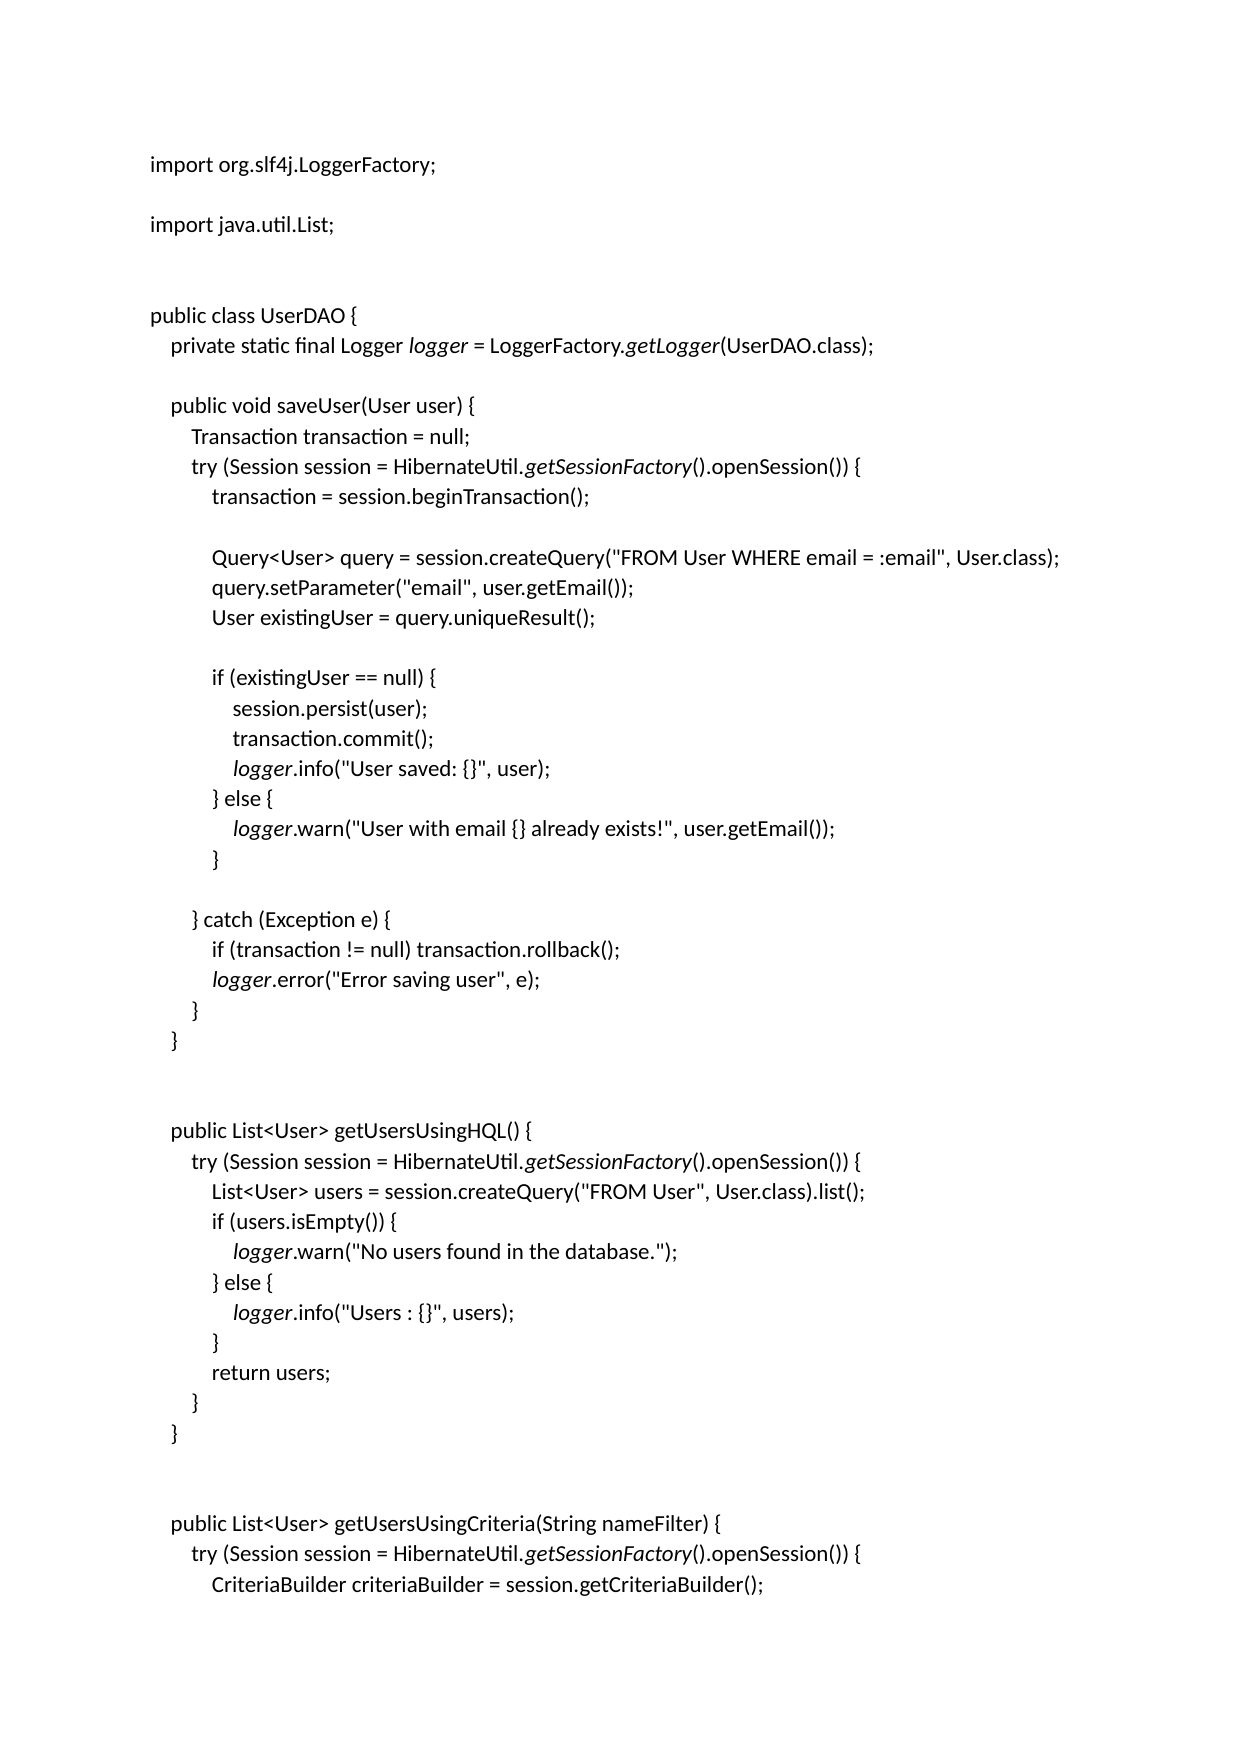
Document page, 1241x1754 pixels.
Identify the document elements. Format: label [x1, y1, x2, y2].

text [150, 150, 1090, 1598]
